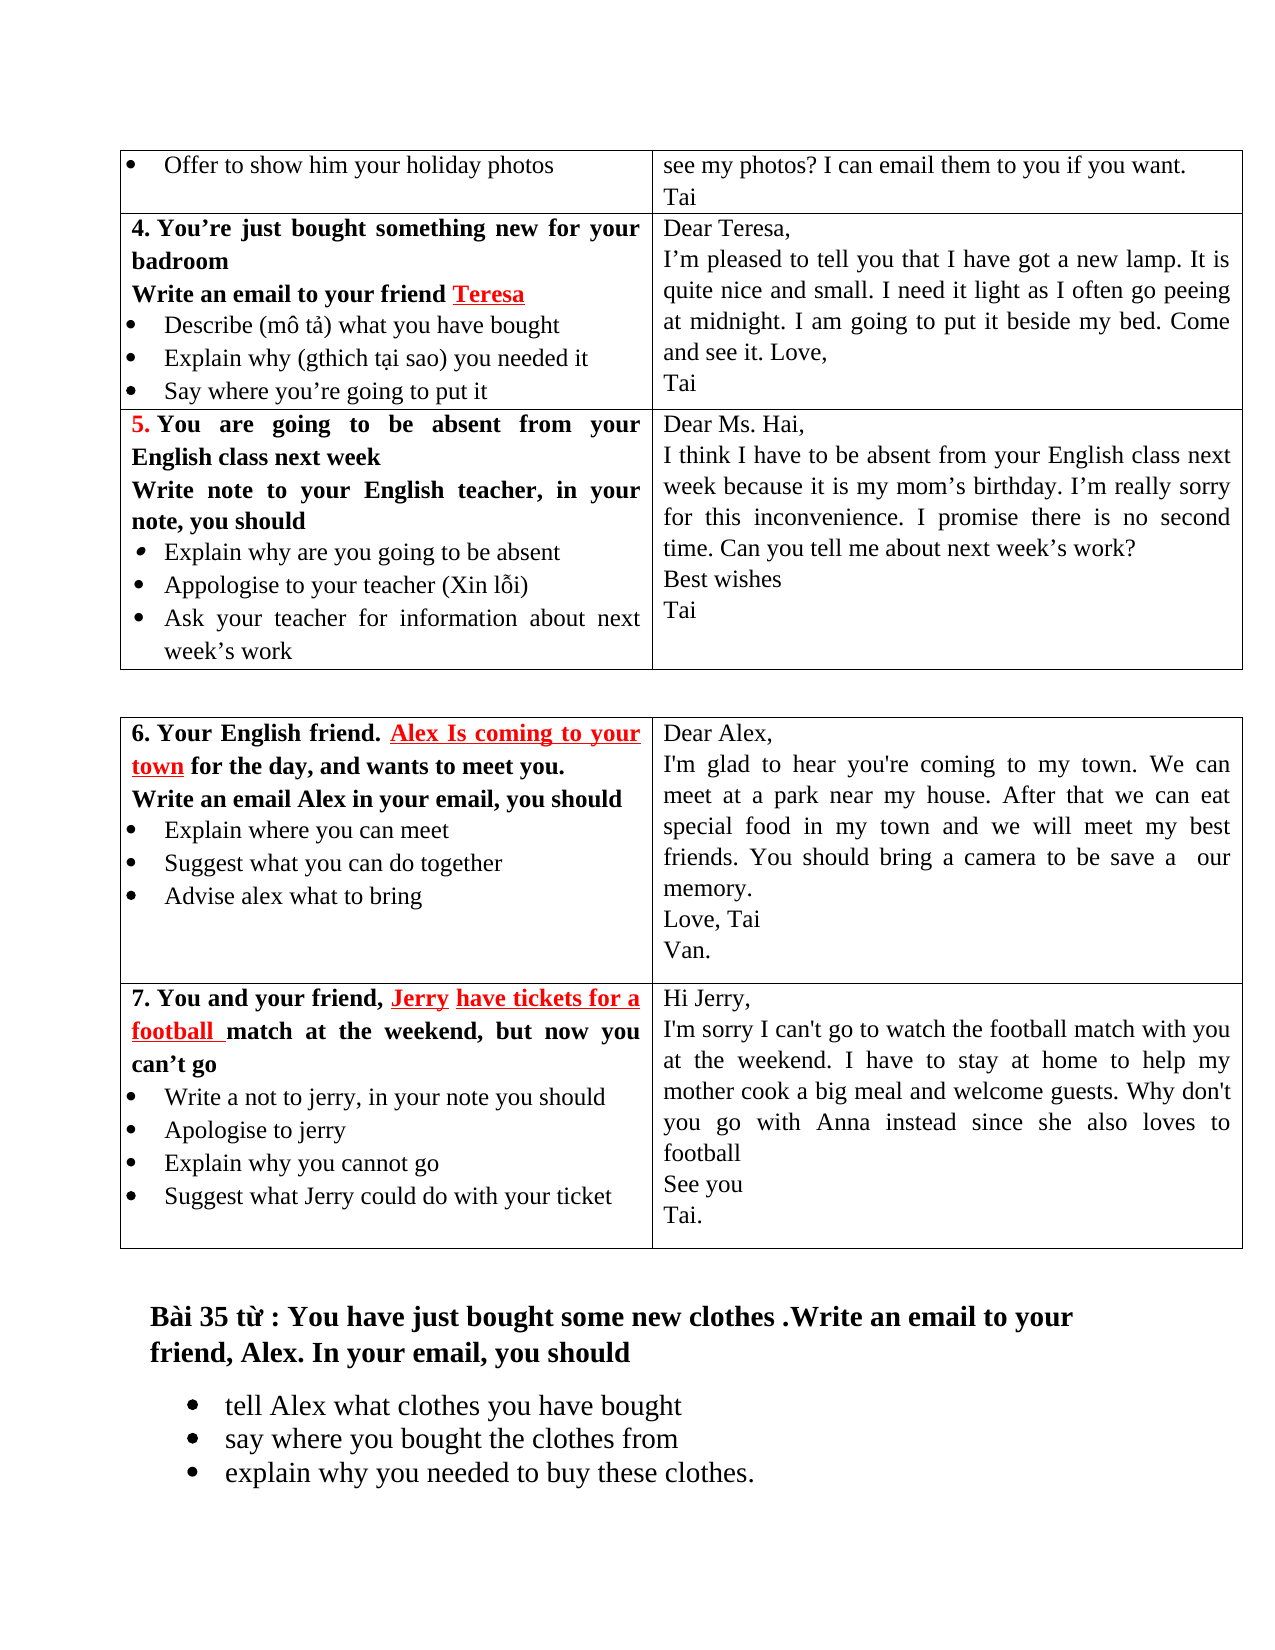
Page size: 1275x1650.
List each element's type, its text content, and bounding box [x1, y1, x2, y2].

list say where you bought the clothes from [187, 1421, 1125, 1455]
table_cell You are going to be absent from your English class next week Write note to your English teacher, in your note, you should Explain why are you going to be absent Appologise to your teacher (Xin lỗi) Ask your teacher for information about next week’s work [121, 410, 652, 669]
table_cell Dear Ms. Hai, I think I have to be absent from your English class next week because it is my mom’s birthday. I’m really sorry for this inconvenience. I promise there is no second time. Can you tell me about next week’s work? Best wishes Tai [653, 410, 1242, 669]
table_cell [121, 151, 652, 212]
table_header Your English friend. Alex Is coming to your town for the day, and wants to meet you. Write an email Alex in your email, you should Explain where you can meet Suggest what you can do together Advise alex what to bring [121, 718, 652, 982]
table_cell You’re just bought something new for your badroom Write an email to your friend Teresa Describe (mô tả) what you have bought Explain why (gthich tại sao) you needed it Say where you’re going to put it [121, 214, 652, 409]
list explain why you needed to buy these clothes. [187, 1455, 1125, 1488]
table_cell Hi Jerry, I'm sorry I can't go to watch the football match with you at the weekend. I have to stay at home to help my mother cook a big meal and welcome guests. Why don't you go with Anna instead since she also loves to football See you Tai. [653, 984, 1242, 1248]
table_cell You and your friend, Jerry have tickets for a football match at the weekend, but now you can’t go Write a not to jerry, in your note you should Apologise to jerry Explain why you cannot go Suggest what Jerry could do with your ticket [121, 984, 652, 1248]
table_cell Dear Teresa, I’m pleased to tell you that I have got a new lamp. It is quite nice and small. I need it light as I often go peeing at midnight. I am going to put it beside my bed. Come and see it. Love, Tai [653, 214, 1242, 409]
list tell Alex what clothes you have bought [187, 1388, 1125, 1421]
table_header Dear Alex, I'm glad to hear you're coming to my town. We can meet at a park near my house. After that we can eat special food in my town and we will meet my best friends. You should bring a camera to be save a our memory. Love, Tai Van. [653, 718, 1242, 982]
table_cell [653, 151, 1242, 212]
text Bài 35 từ : You have just bought some new clothes .Write an email to your friend, Alex. In your email, you should [150, 1299, 1125, 1368]
